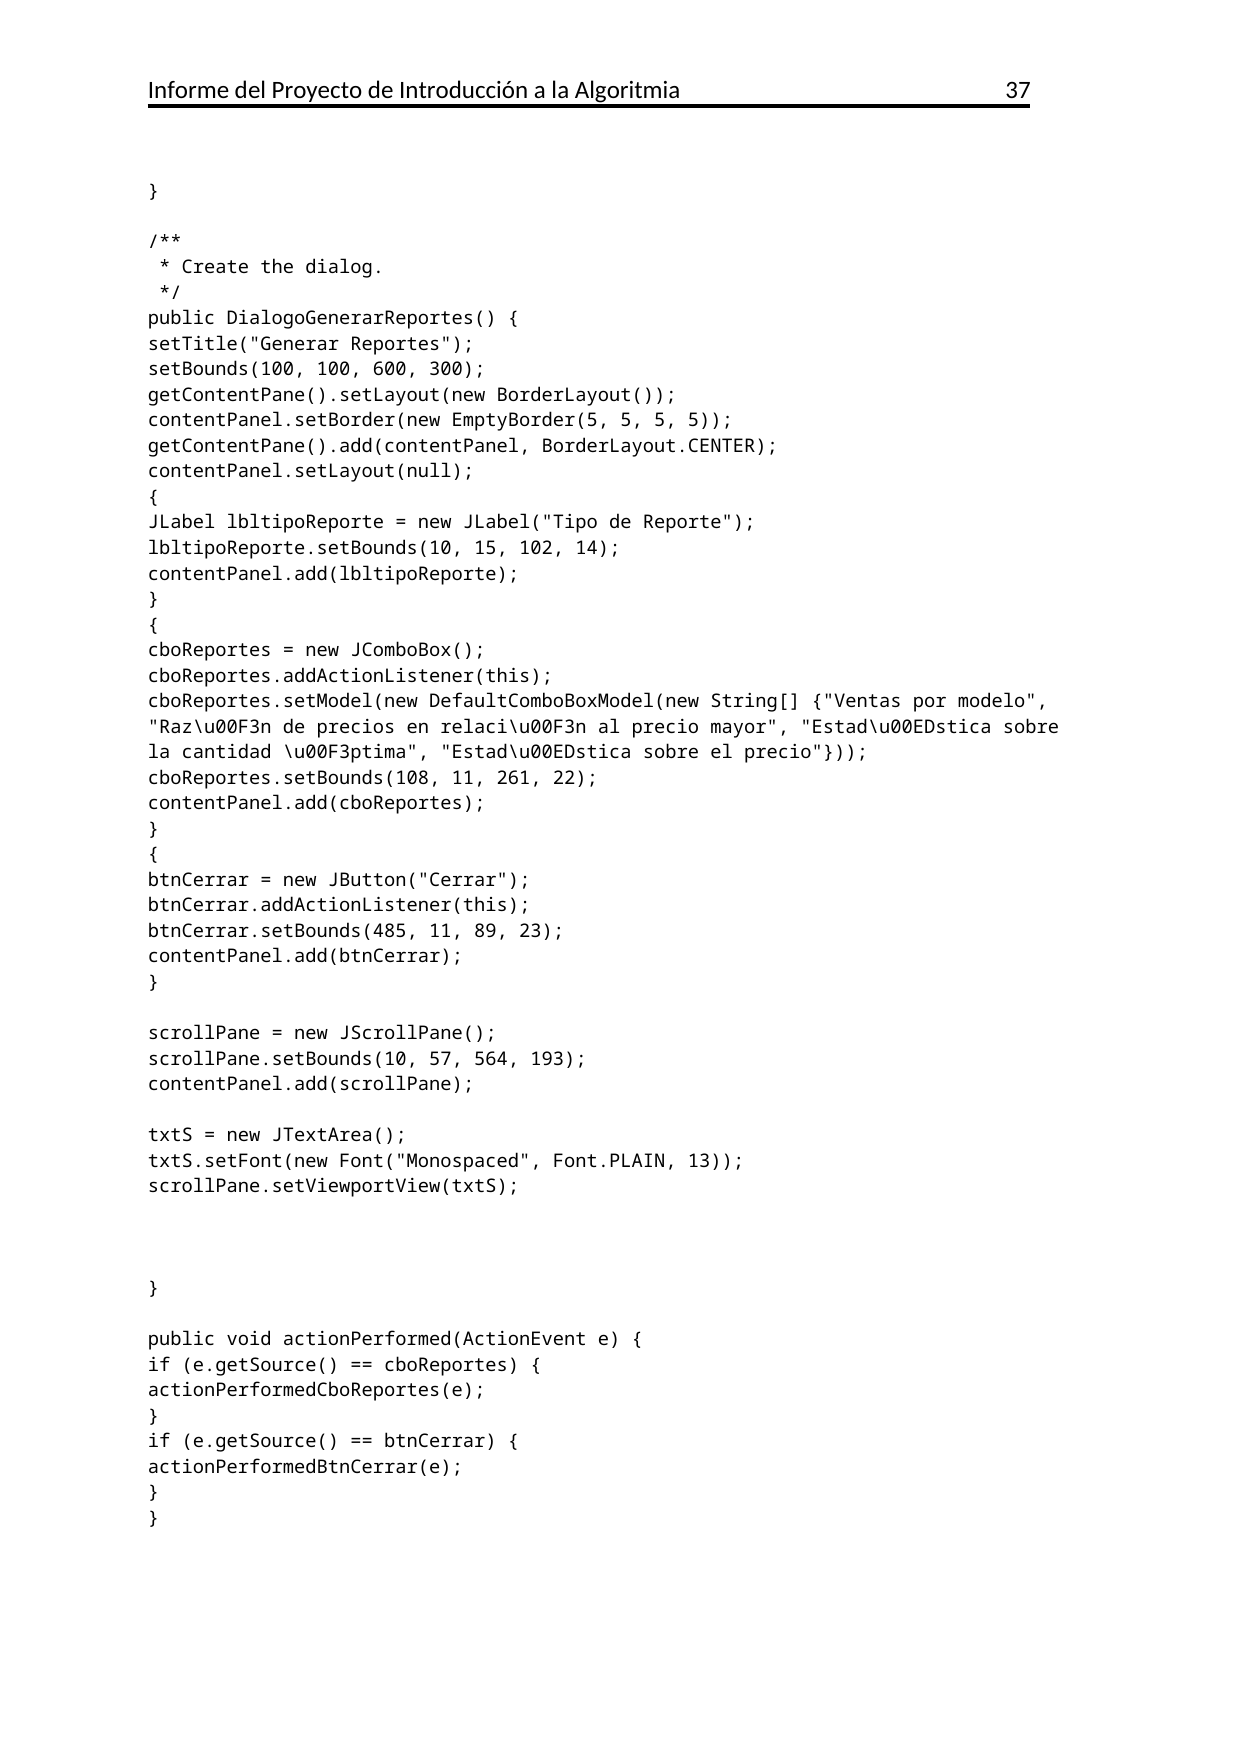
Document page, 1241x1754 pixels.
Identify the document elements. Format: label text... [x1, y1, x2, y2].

text } [148, 968, 1092, 994]
text cboReportes.setModel(new DefaultComboBoxModel(new String[] {"Ventas por modelo", "Raz\u00F3n de precios en relaci\u00F3n al precio mayor", "Estad\u00EDstica sobre la cantidad \u00F3ptima", "Estad\u00EDstica sobre el precio"})); [148, 687, 1092, 764]
text btnCerrar.setBounds(485, 11, 89, 23); [148, 917, 1092, 943]
text actionPerformedBtnCerrar(e); [148, 1453, 1092, 1478]
text } [148, 1274, 1092, 1300]
text setBounds(100, 100, 600, 300); [148, 356, 1092, 381]
text contentPanel.add(lbltipoReporte); [148, 560, 1092, 585]
text /** [148, 228, 1092, 254]
text if (e.getSource() == btnCerrar) { [148, 1427, 1092, 1453]
text public void actionPerformed(ActionEvent e) { [148, 1325, 1092, 1351]
text btnCerrar.addActionListener(this); [148, 892, 1092, 917]
text setTitle("Generar Reportes"); [148, 330, 1092, 356]
text scrollPane.setViewportView(txtS); [148, 1172, 1092, 1198]
text contentPanel.setLayout(null); [148, 458, 1092, 483]
text contentPanel.add(btnCerrar); [148, 943, 1092, 968]
text btnCerrar = new JButton("Cerrar"); [148, 866, 1092, 892]
text * Create the dialog. [148, 254, 1092, 279]
text getContentPane().add(contentPanel, BorderLayout.CENTER); [148, 432, 1092, 458]
text cboReportes.setBounds(108, 11, 261, 22); [148, 764, 1092, 789]
text } [148, 1402, 1092, 1427]
text scrollPane = new JScrollPane(); [148, 1019, 1092, 1045]
text txtS = new JTextArea(); [148, 1121, 1092, 1147]
text } [148, 177, 1092, 203]
text contentPanel.setBorder(new EmptyBorder(5, 5, 5, 5)); [148, 407, 1092, 432]
text cboReportes.addActionListener(this); [148, 662, 1092, 687]
text } [148, 815, 1092, 841]
text getContentPane().setLayout(new BorderLayout()); [148, 381, 1092, 407]
text } [148, 1478, 1092, 1504]
text txtS.setFont(new Font("Monospaced", Font.PLAIN, 13)); [148, 1147, 1092, 1172]
text lbltipoReporte.setBounds(10, 15, 102, 14); [148, 534, 1092, 560]
text JLabel lbltipoReporte = new JLabel("Tipo de Reporte"); [148, 509, 1092, 534]
text */ [148, 279, 1092, 305]
text { [148, 841, 1092, 866]
text { [148, 483, 1092, 509]
text } [148, 585, 1092, 611]
text { [148, 611, 1092, 636]
text contentPanel.add(scrollPane); [148, 1070, 1092, 1096]
text actionPerformedCboReportes(e); [148, 1376, 1092, 1402]
text } [148, 1504, 1092, 1529]
text contentPanel.add(cboReportes); [148, 789, 1092, 815]
text scrollPane.setBounds(10, 57, 564, 193); [148, 1045, 1092, 1070]
text cboReportes = new JComboBox(); [148, 636, 1092, 662]
text if (e.getSource() == cboReportes) { [148, 1351, 1092, 1376]
text public DialogoGenerarReportes() { [148, 305, 1092, 330]
